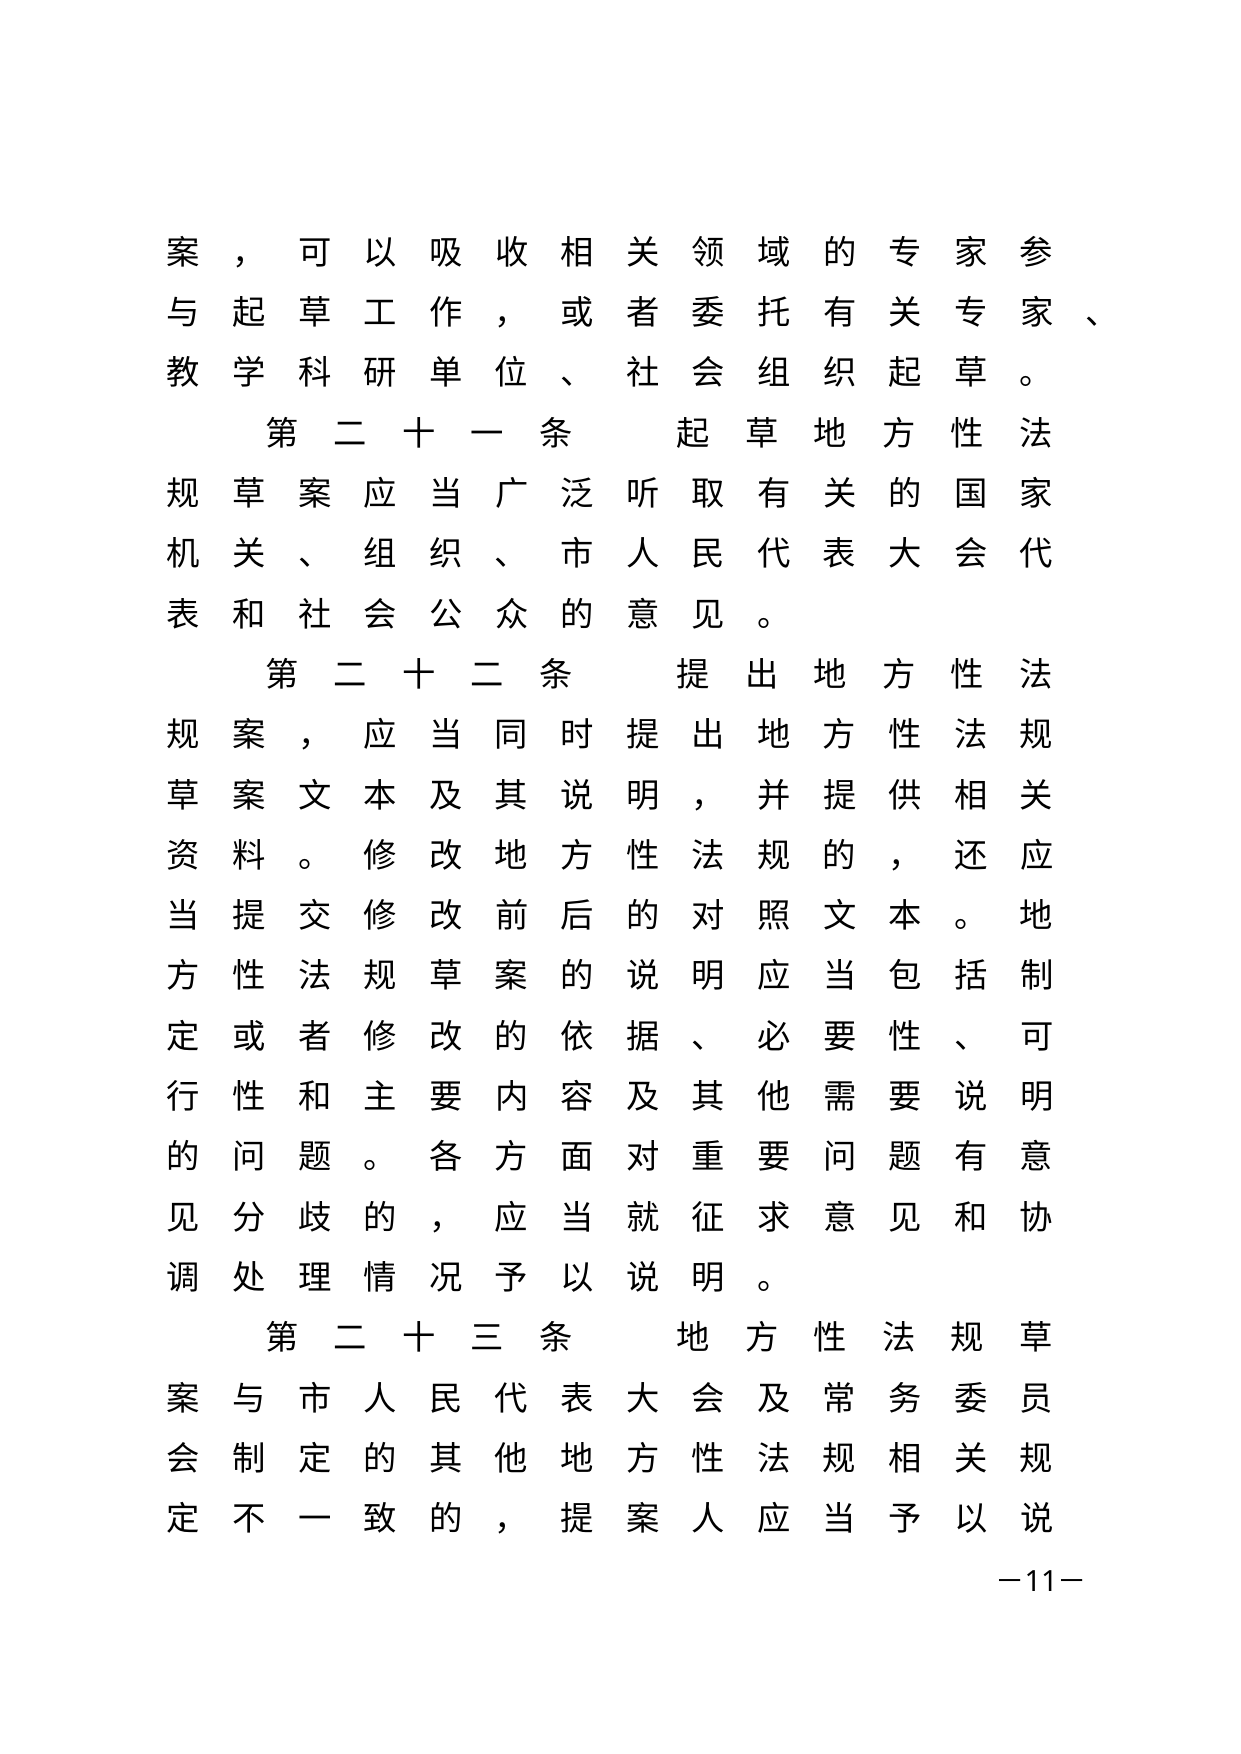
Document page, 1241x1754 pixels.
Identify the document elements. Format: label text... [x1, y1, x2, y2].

text 第二十二条 提出地方性法规案，应当同时提出地方性法规草案文本及其说明，并提供相关资料。修改地方性法规的，还应当提交修改前后的对照文本。地方性法规草案的说明应当包括制定或者修改的依据、必要性、可行性和主要内容及其他需要说明的问题。各方面对重要问题有意见分歧的，应当就征求意见和协调处理情况予以说明。 [167, 642, 1085, 1305]
text 第二十三条 地方性法规草案与市人民代表大会及常务委员会制定的其他地方性法规相关规定不一致的，提案人应当予以说明并提出处理意见，必要时应当同时提出修改或者废止其他地方性法规相关规定的议案。 [167, 1305, 1085, 1546]
text 专业性较强的地方性法规草案，可以吸收相关领域的专家参与起草工作，或者委托有关专家、教学科研单位、社会组织起草。 [167, 219, 1085, 400]
text 第二十一条 起草地方性法规草案应当广泛听取有关的国家机关、组织、市人民代表大会代表和社会公众的意见。 [167, 400, 1085, 642]
